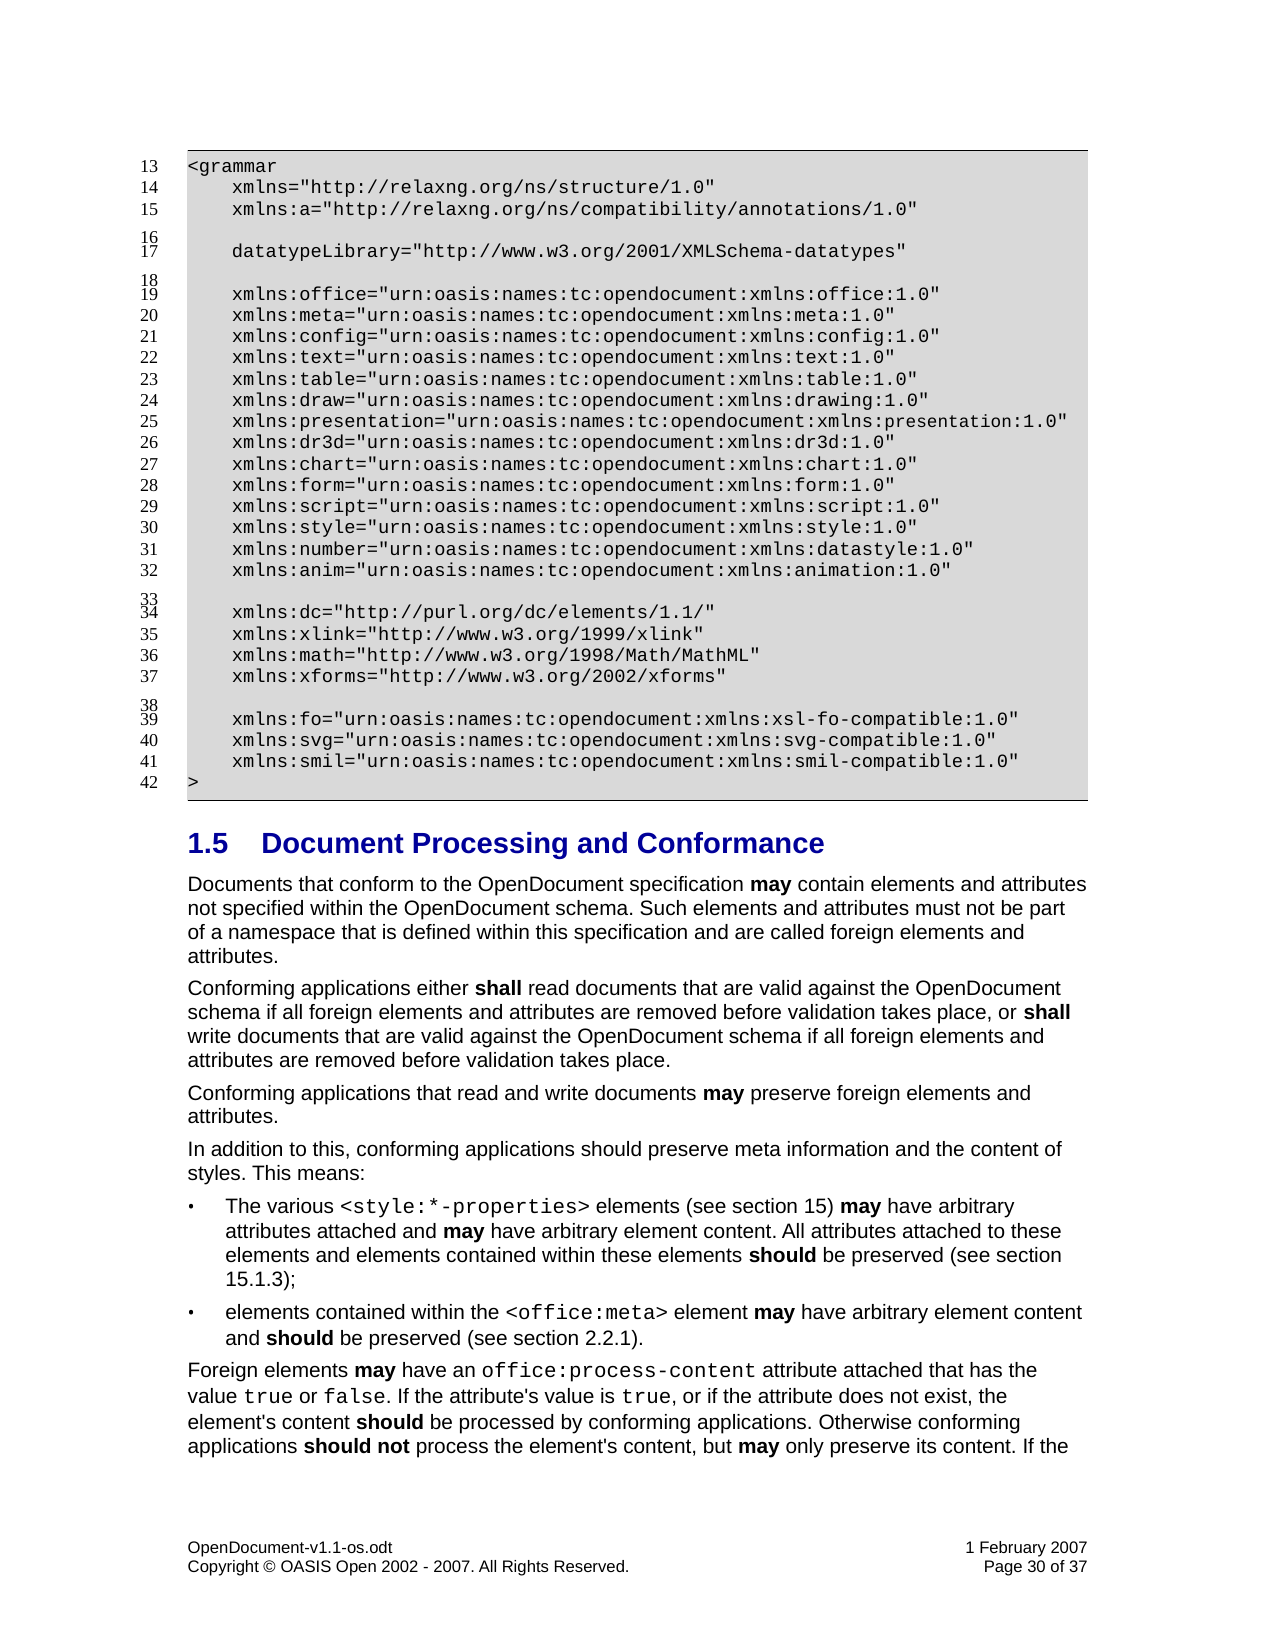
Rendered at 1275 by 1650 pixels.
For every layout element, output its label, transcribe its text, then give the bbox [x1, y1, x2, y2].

text > [187, 766, 1088, 801]
text In addition to this, conforming applications should preserve meta information and the content of styles. This means: [187, 1137, 1088, 1184]
text xmlns:fo="urn:oasis:names:tc:opendocument:xmlns:xsl-fo-compatible:1.0" [187, 709, 1088, 731]
text xmlns:config="urn:oasis:names:tc:opendocument:xmlns:config:1.0" [187, 327, 1088, 348]
text xmlns:dc="http://purl.org/dc/elements/1.1/" [187, 603, 1088, 624]
text xmlns:draw="urn:oasis:names:tc:opendocument:xmlns:drawing:1.0" [187, 391, 1088, 412]
text xmlns:xforms="http://www.w3.org/2002/xforms" [187, 667, 1088, 688]
text xmlns:a="http://relaxng.org/ns/compatibility/annotations/1.0" [187, 199, 1088, 221]
subtitle Document Processing and Conformance [187, 826, 1088, 859]
text <grammar [187, 151, 1088, 178]
list elements contained within the <office:meta> element may have arbitrary element content and should be preserved (see section 2.2.1). [187, 1299, 1088, 1350]
text xmlns:form="urn:oasis:names:tc:opendocument:xmlns:form:1.0" [187, 476, 1088, 497]
text xmlns:dr3d="urn:oasis:names:tc:opendocument:xmlns:dr3d:1.0" [187, 433, 1088, 454]
text xmlns:anim="urn:oasis:names:tc:opendocument:xmlns:animation:1.0" [187, 561, 1088, 582]
text datatypeLibrary="http://www.w3.org/2001/XMLSchema-datatypes" [187, 242, 1088, 263]
text xmlns:xlink="http://www.w3.org/1999/xlink" [187, 624, 1088, 646]
text xmlns:chart="urn:oasis:names:tc:opendocument:xmlns:chart:1.0" [187, 454, 1088, 476]
text xmlns="http://relaxng.org/ns/structure/1.0" [187, 178, 1088, 199]
list The various <style:*-properties> elements (see section 15) may have arbitrary attributes attached and may have arbitrary element content. All attributes attached to these elements and elements contained within these elements should be preserved (see section 15.1.3); [187, 1193, 1088, 1291]
text xmlns:number="urn:oasis:names:tc:opendocument:xmlns:datastyle:1.0" [187, 539, 1088, 561]
text Documents that conform to the OpenDocument specification may contain elements and attributes not specified within the OpenDocument schema. Such elements and attributes must not be part of a namespace that is defined within this specification and are called foreign elements and attributes. [187, 872, 1088, 968]
text xmlns:smil="urn:oasis:names:tc:opendocument:xmlns:smil-compatible:1.0" [187, 752, 1088, 766]
text xmlns:table="urn:oasis:names:tc:opendocument:xmlns:table:1.0" [187, 369, 1088, 391]
text xmlns:office="urn:oasis:names:tc:opendocument:xmlns:office:1.0" [187, 284, 1088, 306]
text xmlns:math="http://www.w3.org/1998/Math/MathML" [187, 646, 1088, 667]
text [187, 1358, 1088, 1458]
text Conforming applications that read and write documents may preserve foreign elements and attributes. [187, 1080, 1088, 1128]
text xmlns:style="urn:oasis:names:tc:opendocument:xmlns:style:1.0" [187, 518, 1088, 539]
text xmlns:script="urn:oasis:names:tc:opendocument:xmlns:script:1.0" [187, 497, 1088, 518]
text xmlns:meta="urn:oasis:names:tc:opendocument:xmlns:meta:1.0" [187, 306, 1088, 327]
text Conforming applications either shall read documents that are valid against the OpenDocument schema if all foreign elements and attributes are removed before validation takes place, or shall write documents that are valid against the OpenDocument schema if all foreign elements and attributes are removed before validation takes place. [187, 976, 1088, 1072]
text xmlns:presentation="urn:oasis:names:tc:opendocument:xmlns:presentation:1.0" [187, 412, 1088, 433]
text xmlns:svg="urn:oasis:names:tc:opendocument:xmlns:svg-compatible:1.0" [187, 731, 1088, 752]
text xmlns:text="urn:oasis:names:tc:opendocument:xmlns:text:1.0" [187, 348, 1088, 369]
